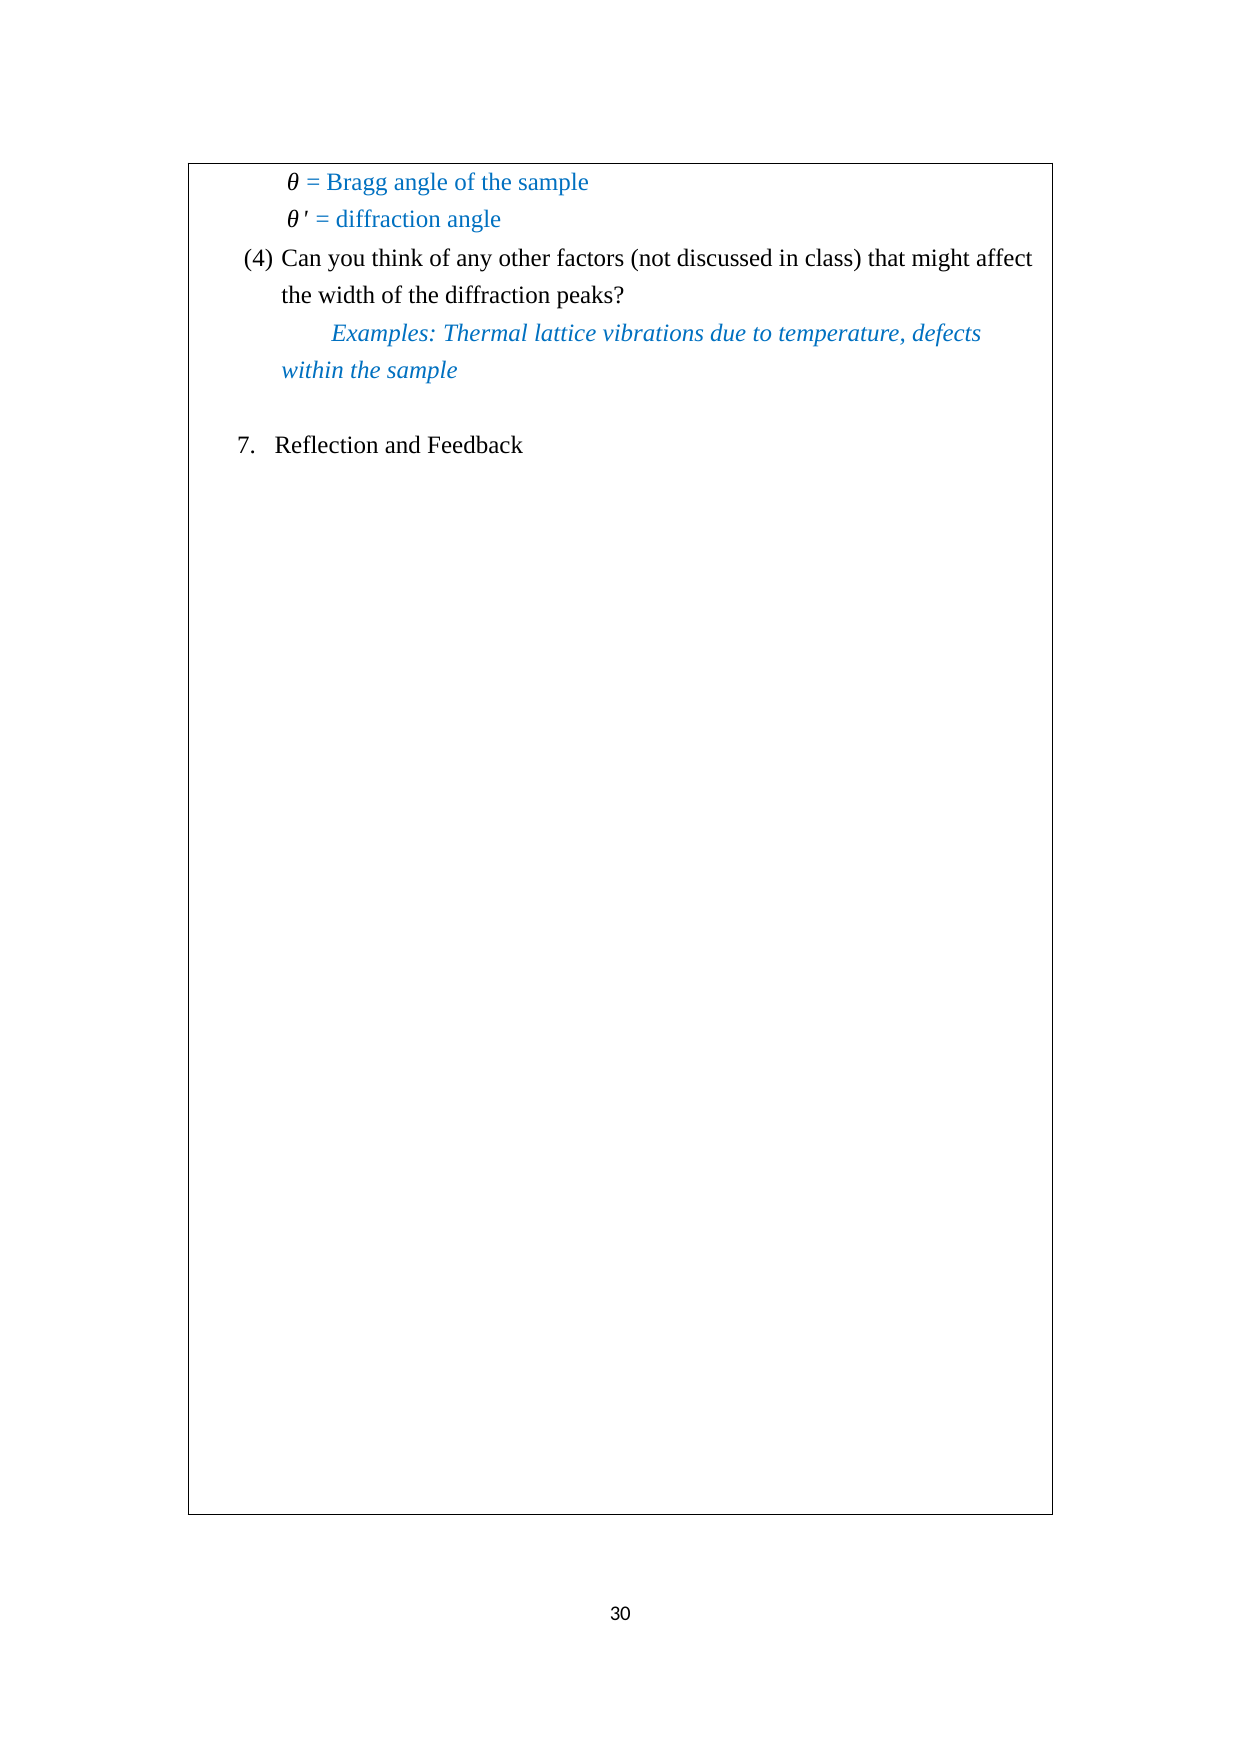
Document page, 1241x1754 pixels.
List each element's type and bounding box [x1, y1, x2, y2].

table_header [189, 164, 1052, 1513]
